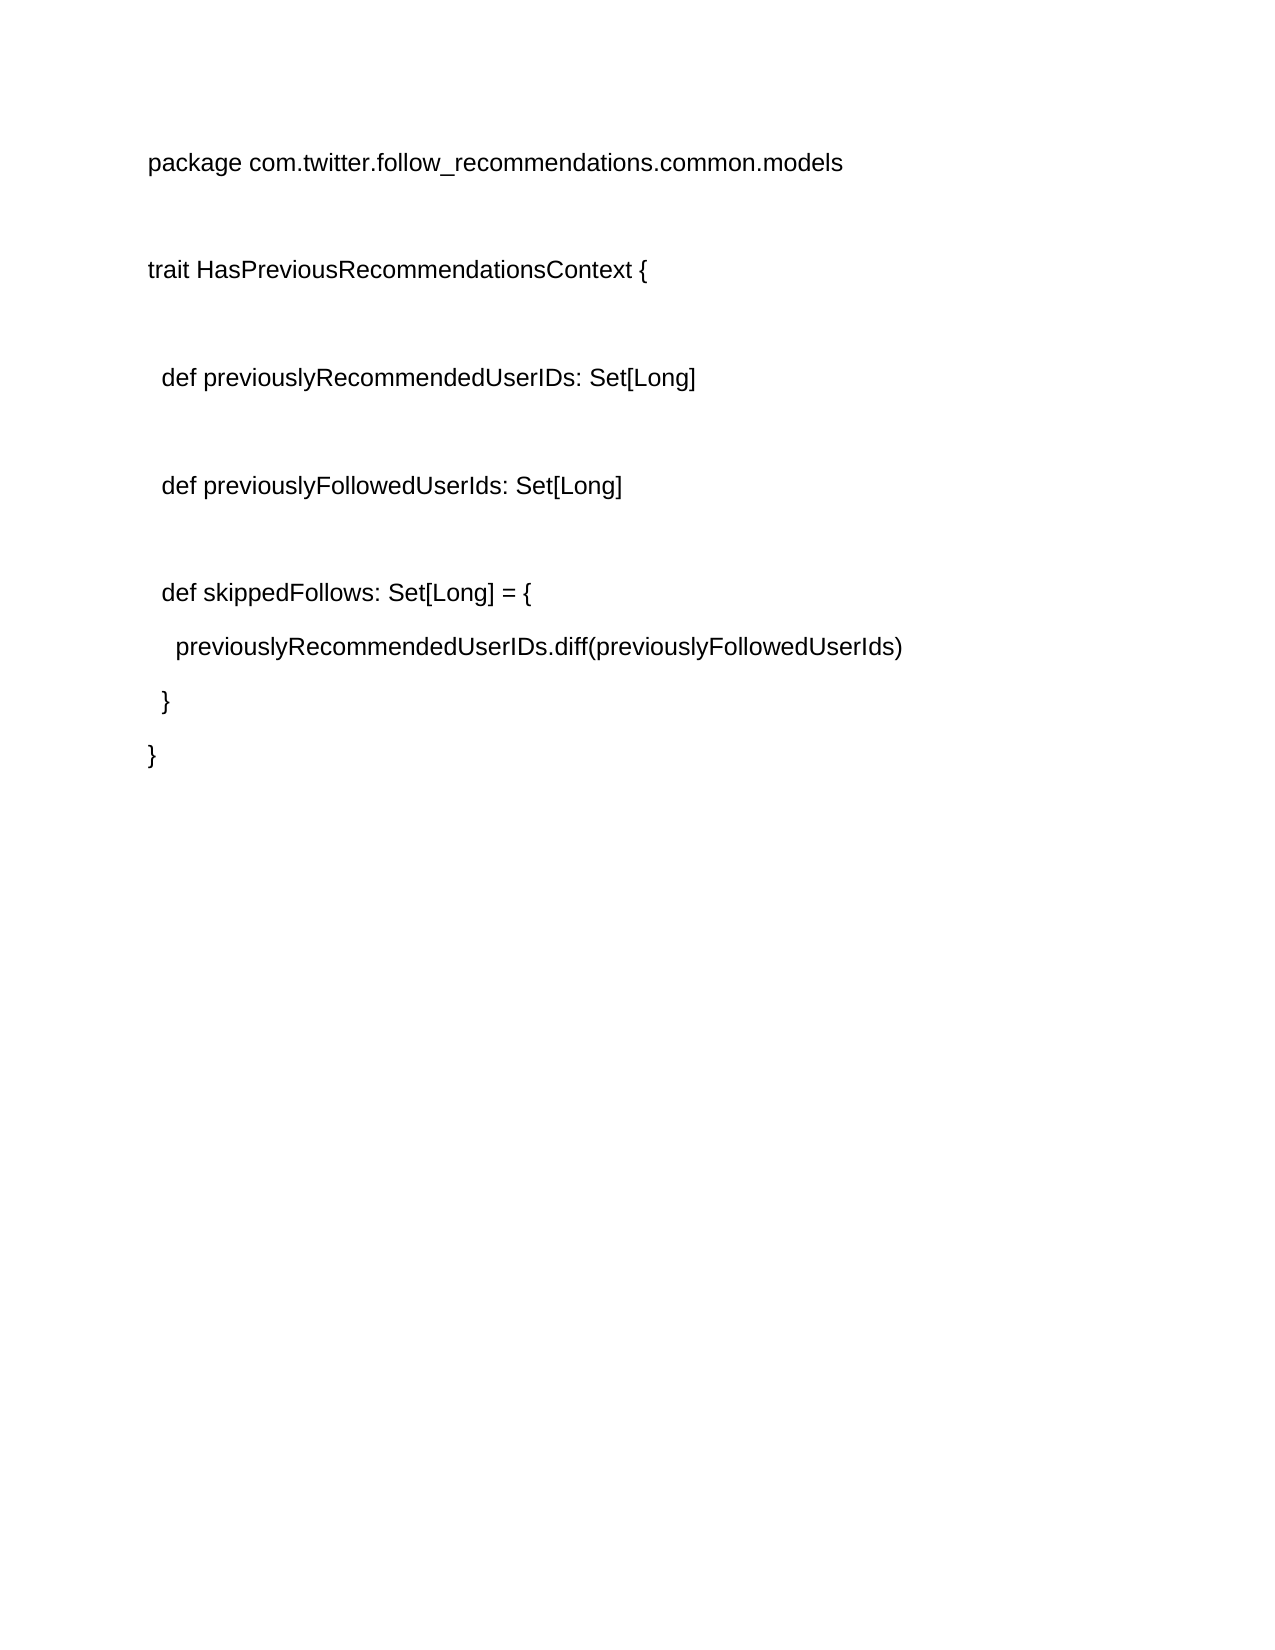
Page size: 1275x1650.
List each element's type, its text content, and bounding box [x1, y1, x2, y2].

text } [148, 686, 1127, 715]
text } [148, 740, 1127, 769]
text trait HasPreviousRecommendationsContext { [148, 255, 1127, 284]
text previouslyRecommendedUserIDs.diff(previouslyFollowedUserIds) [148, 632, 1127, 661]
text package com.twitter.follow_recommendations.common.models [148, 148, 1127, 176]
text def previouslyRecommendedUserIDs: Set[Long] [148, 363, 1127, 392]
text def previouslyFollowedUserIds: Set[Long] [148, 471, 1127, 499]
text def skippedFollows: Set[Long] = { [148, 578, 1127, 607]
